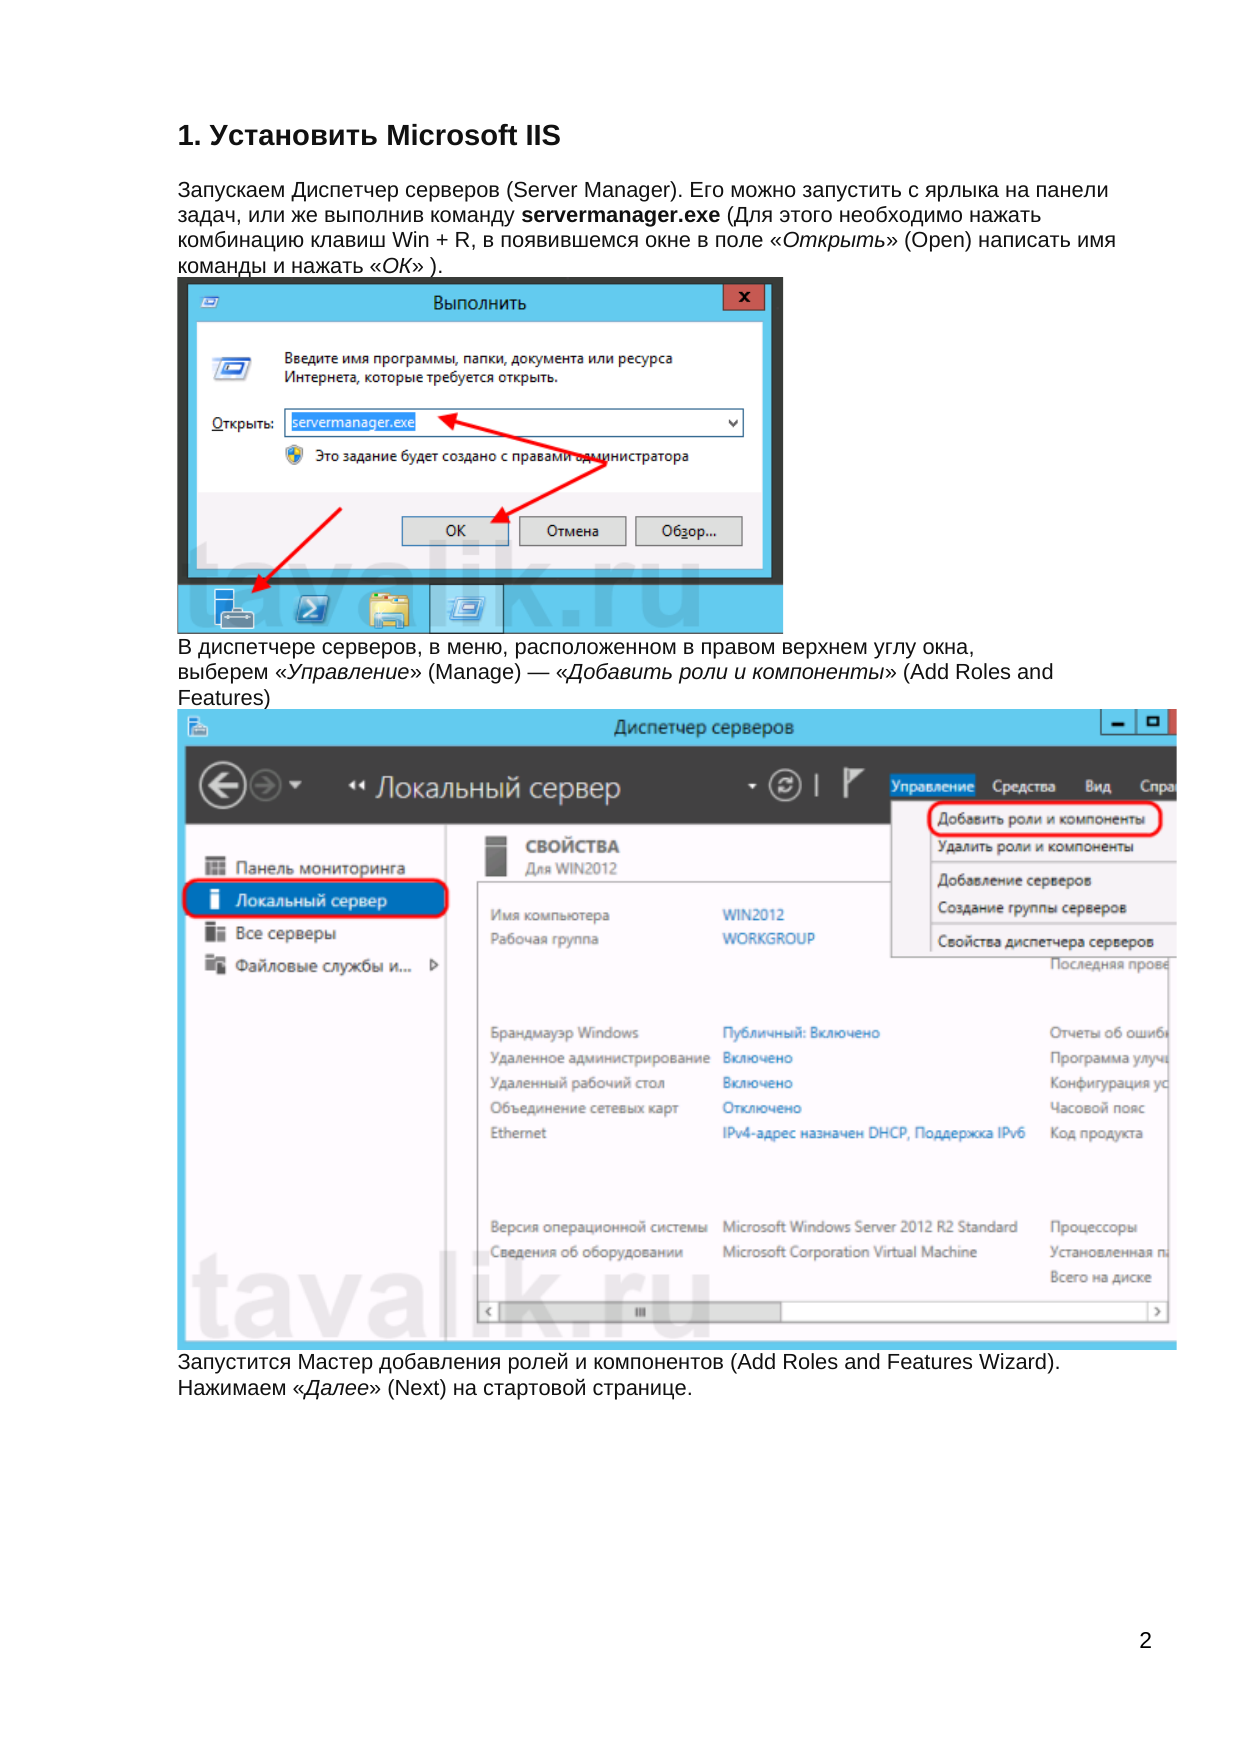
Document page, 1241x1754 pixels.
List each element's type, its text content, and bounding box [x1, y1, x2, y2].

text Запускаем Диспетчер серверов (Server Manager). Его можно запустить с ярлыка на панели задач, или же выполнив команду servermanager.exe (Для этого необходимо нажать комбинацию клавиш Win + R, в появившемся окне в поле «Открыть» (Open) написать имя команды и нажать «ОК» ). [177, 177, 1152, 278]
text 1. Установить Microsoft IIS [177, 118, 1152, 152]
picture [177, 709, 1177, 1350]
text Запустится Мастер добавления ролей и компонентов (Add Roles and Features Wizard). Нажимаем «Далее» (Next) на стартовой странице. [177, 1350, 1152, 1400]
picture [177, 277, 784, 634]
text В диспетчере серверов, в меню, расположенном в правом верхнем углу окна, выберем «Управление» (Manage) — «Добавить роли и компоненты» (Add Roles and Features) [177, 634, 1152, 709]
